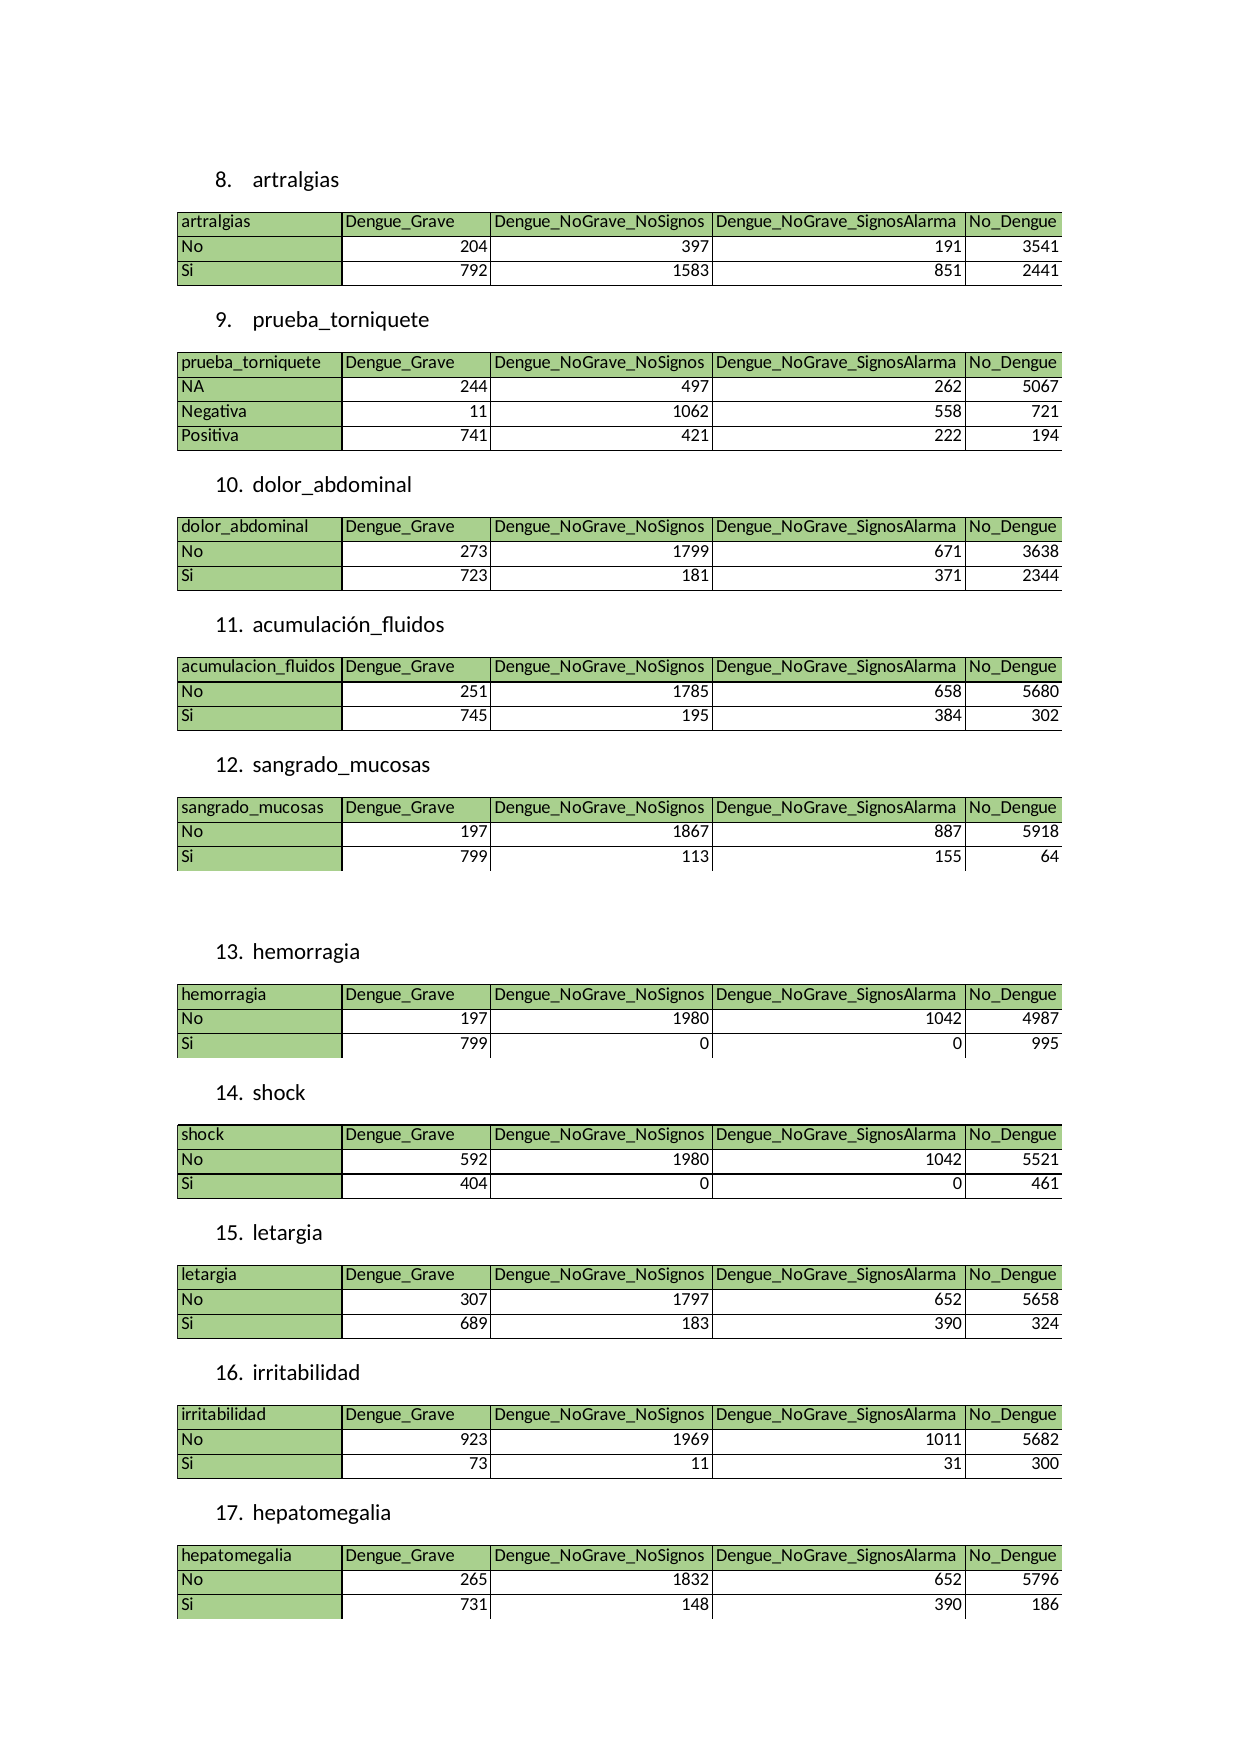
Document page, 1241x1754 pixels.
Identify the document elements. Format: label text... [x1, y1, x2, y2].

list prueba_torniquete [215, 305, 1063, 333]
list irritabilidad [215, 1358, 1063, 1386]
list shock [215, 1078, 1063, 1106]
list hemorragia [215, 937, 1063, 966]
list dolor_abdominal [215, 470, 1063, 498]
list sangrado_mucosas [215, 750, 1063, 778]
list acumulación_fluidos [215, 610, 1063, 638]
list artralgias [215, 165, 1063, 193]
list hepatomegalia [215, 1498, 1063, 1526]
list letargia [215, 1218, 1063, 1246]
